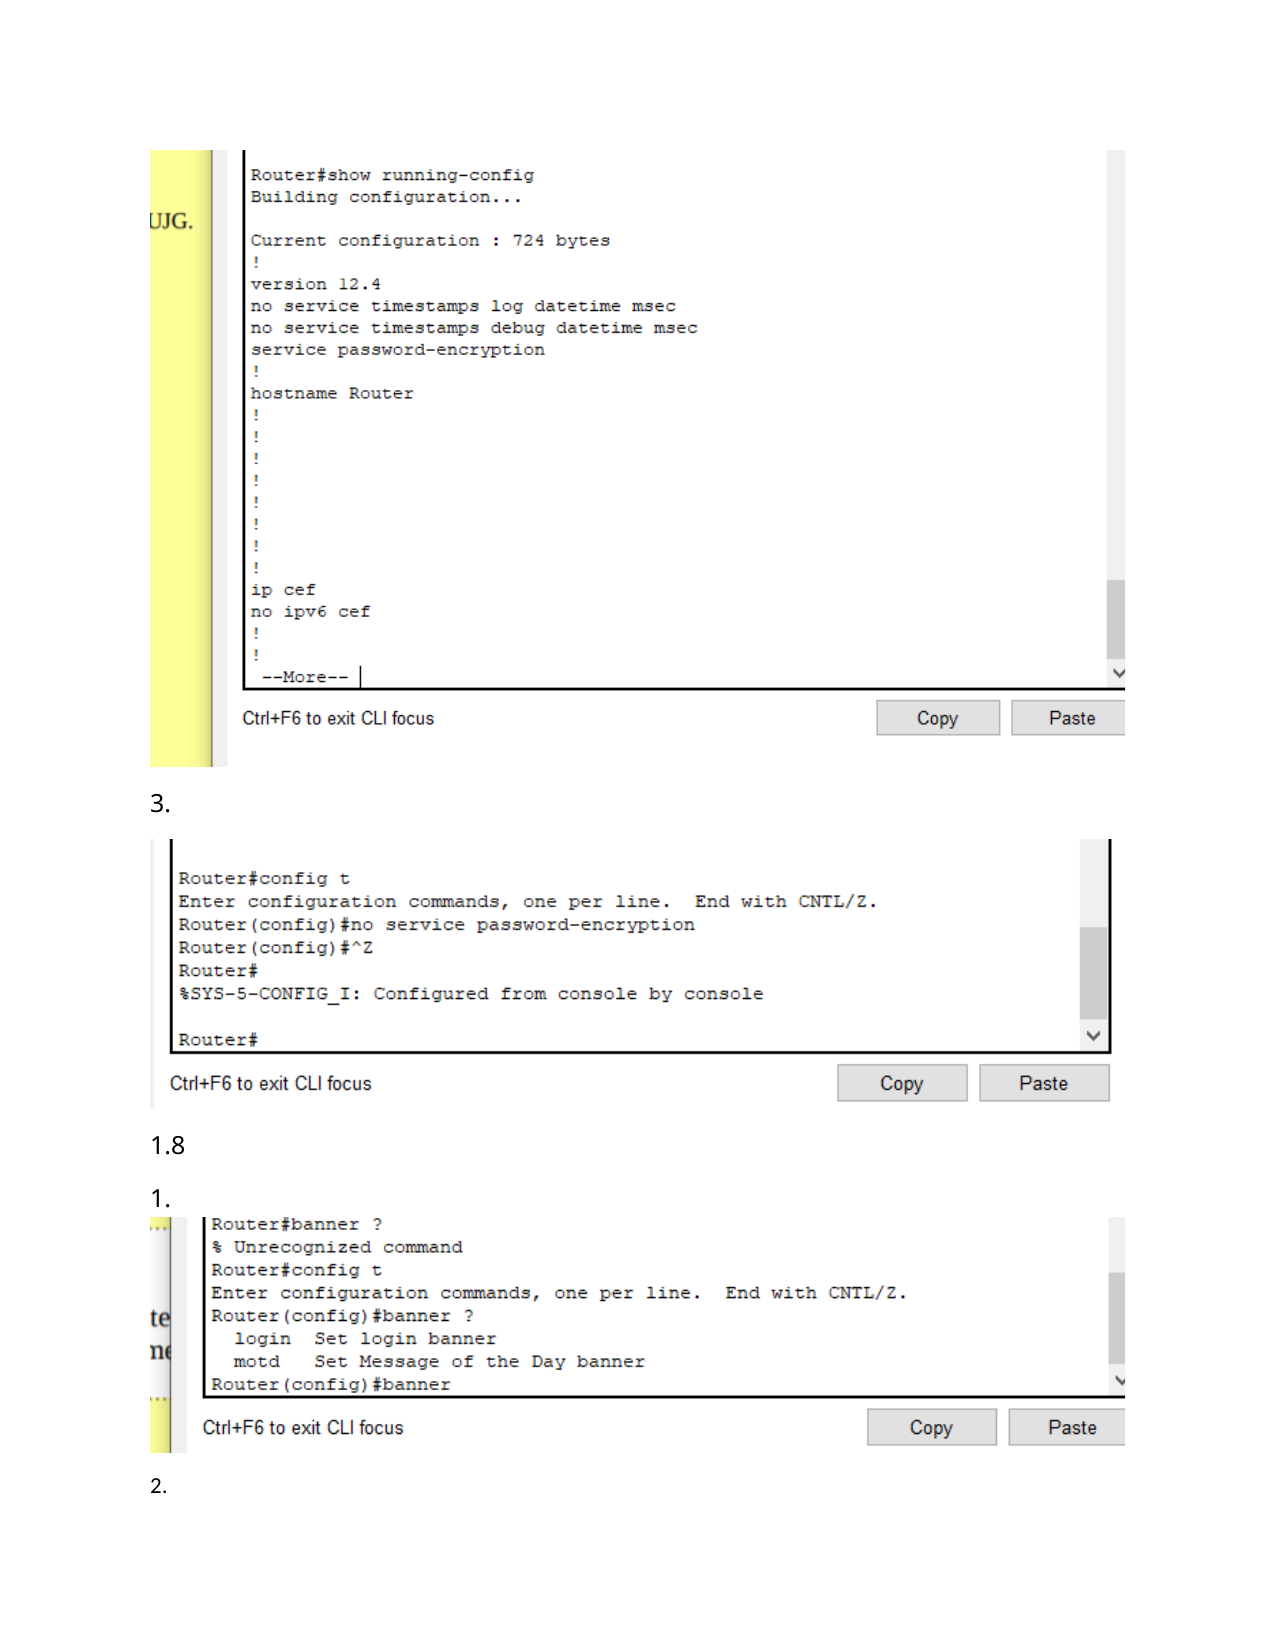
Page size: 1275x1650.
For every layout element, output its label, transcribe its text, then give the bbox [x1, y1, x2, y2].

picture [150, 1217, 1125, 1453]
picture [150, 150, 1125, 767]
text 1. [150, 1181, 1125, 1217]
text 2. [150, 1472, 1125, 1499]
text 3. [150, 786, 1125, 820]
picture [150, 839, 1125, 1109]
text 1.8 [150, 1127, 1125, 1162]
